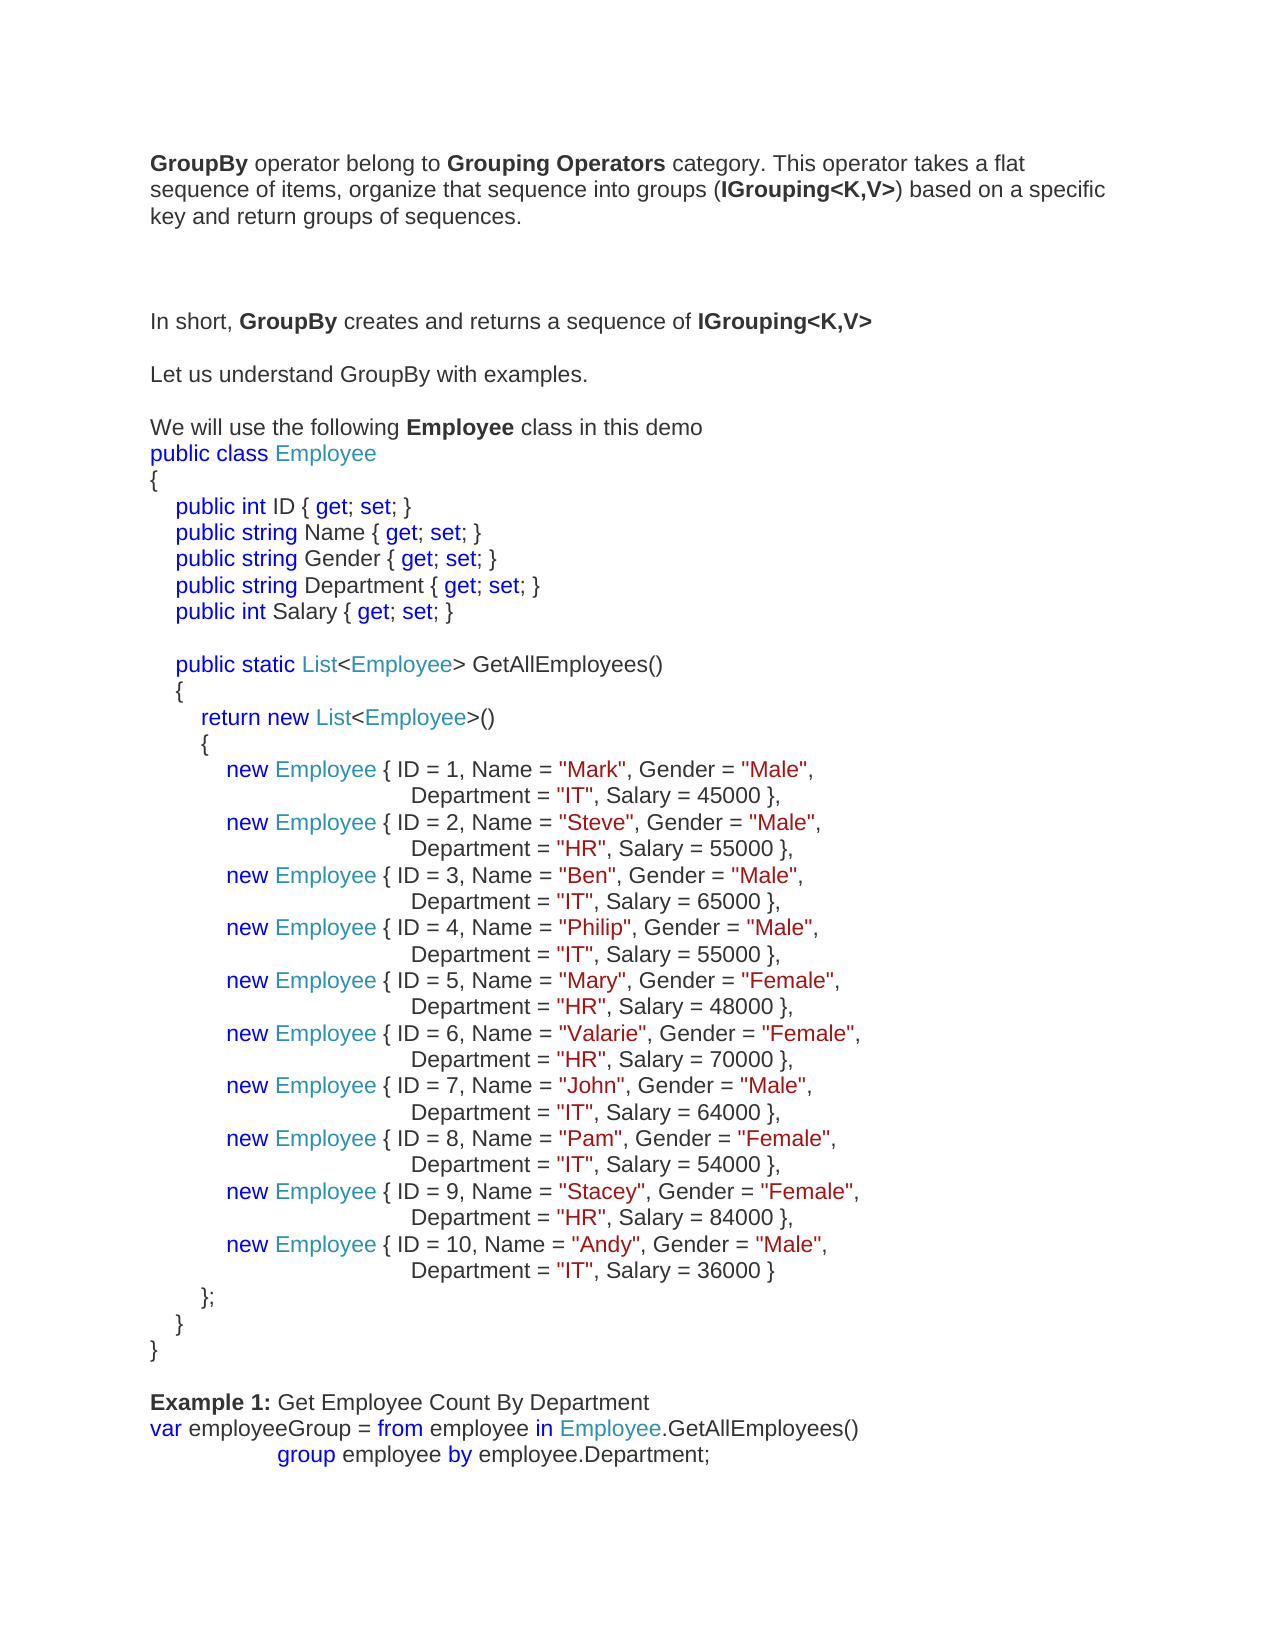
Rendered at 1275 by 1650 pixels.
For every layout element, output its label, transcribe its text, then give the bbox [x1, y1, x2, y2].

text public int Salary { get; set; } [150, 598, 1125, 624]
text { [150, 677, 1125, 703]
text } [150, 1309, 1125, 1336]
text }; [150, 1283, 1125, 1309]
text new Employee { ID = 6, Name = "Valarie", Gender = "Female", [150, 1020, 1125, 1046]
text public static List<Employee> GetAllEmployees() [150, 651, 1125, 677]
text return new List<Employee>() [150, 703, 1125, 730]
text Example 1: Get Employee Count By Department [150, 1362, 1125, 1415]
text new Employee { ID = 1, Name = "Mark", Gender = "Male", [150, 756, 1125, 782]
text public class Employee [150, 440, 1125, 466]
text Department = "IT", Salary = 54000 }, [150, 1151, 1125, 1178]
text new Employee { ID = 10, Name = "Andy", Gender = "Male", [150, 1231, 1125, 1257]
text Department = "IT", Salary = 64000 }, [150, 1099, 1125, 1125]
text Department = "IT", Salary = 45000 }, [150, 782, 1125, 809]
text Department = "IT", Salary = 36000 } [150, 1257, 1125, 1283]
text Department = "IT", Salary = 55000 }, [150, 941, 1125, 967]
text new Employee { ID = 4, Name = "Philip", Gender = "Male", [150, 914, 1125, 941]
text Department = "IT", Salary = 65000 }, [150, 888, 1125, 914]
text new Employee { ID = 9, Name = "Stacey", Gender = "Female", [150, 1178, 1125, 1204]
text { [150, 730, 1125, 756]
text Department = "HR", Salary = 70000 }, [150, 1046, 1125, 1072]
text Department = "HR", Salary = 55000 }, [150, 835, 1125, 862]
text public string Name { get; set; } [150, 519, 1125, 545]
text public int ID { get; set; } [150, 493, 1125, 519]
text group employee by employee.Department; [150, 1441, 1125, 1468]
text new Employee { ID = 3, Name = "Ben", Gender = "Male", [150, 862, 1125, 888]
text GroupBy operator belong to Grouping Operators category. This operator takes a flat sequence of items, organize that sequence into groups (IGrouping<K,V>) based on a specific key and return groups of sequences. In short, GroupBy creates and returns a sequence of IGrouping<K,V> Let us understand GroupBy with examples. We will use the following Employee class in this demo [150, 150, 1125, 440]
text new Employee { ID = 2, Name = "Steve", Gender = "Male", [150, 809, 1125, 835]
text var employeeGroup = from employee in Employee.GetAllEmployees() [150, 1415, 1125, 1441]
text public string Department { get; set; } [150, 572, 1125, 598]
text new Employee { ID = 5, Name = "Mary", Gender = "Female", [150, 967, 1125, 993]
text Department = "HR", Salary = 48000 }, [150, 993, 1125, 1020]
text new Employee { ID = 8, Name = "Pam", Gender = "Female", [150, 1125, 1125, 1151]
text new Employee { ID = 7, Name = "John", Gender = "Male", [150, 1072, 1125, 1099]
text } [150, 1336, 1125, 1362]
text { [150, 466, 1125, 493]
text Department = "HR", Salary = 84000 }, [150, 1204, 1125, 1231]
text public string Gender { get; set; } [150, 545, 1125, 572]
